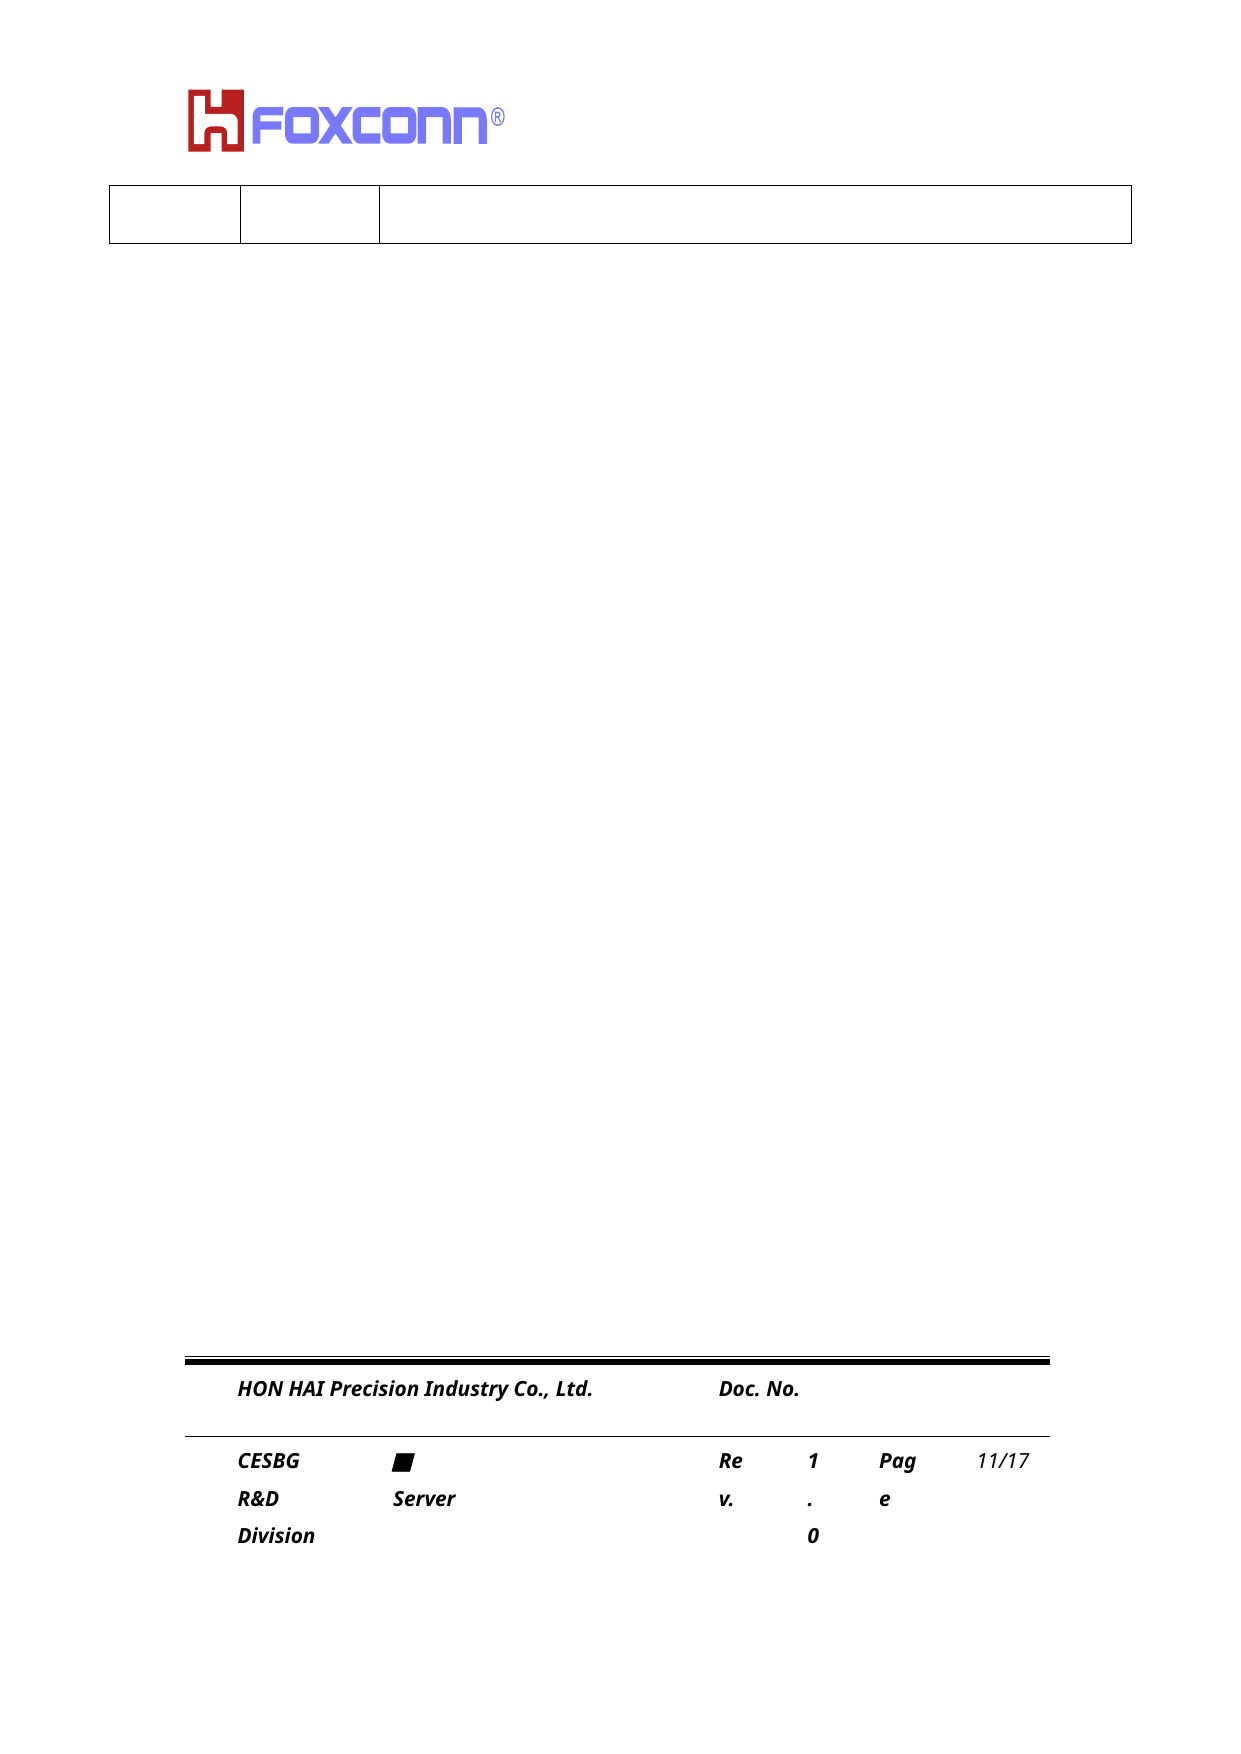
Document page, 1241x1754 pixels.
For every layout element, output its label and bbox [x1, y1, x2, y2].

table_cell [110, 186, 240, 243]
table_cell [380, 186, 1131, 243]
table_cell [241, 186, 379, 243]
